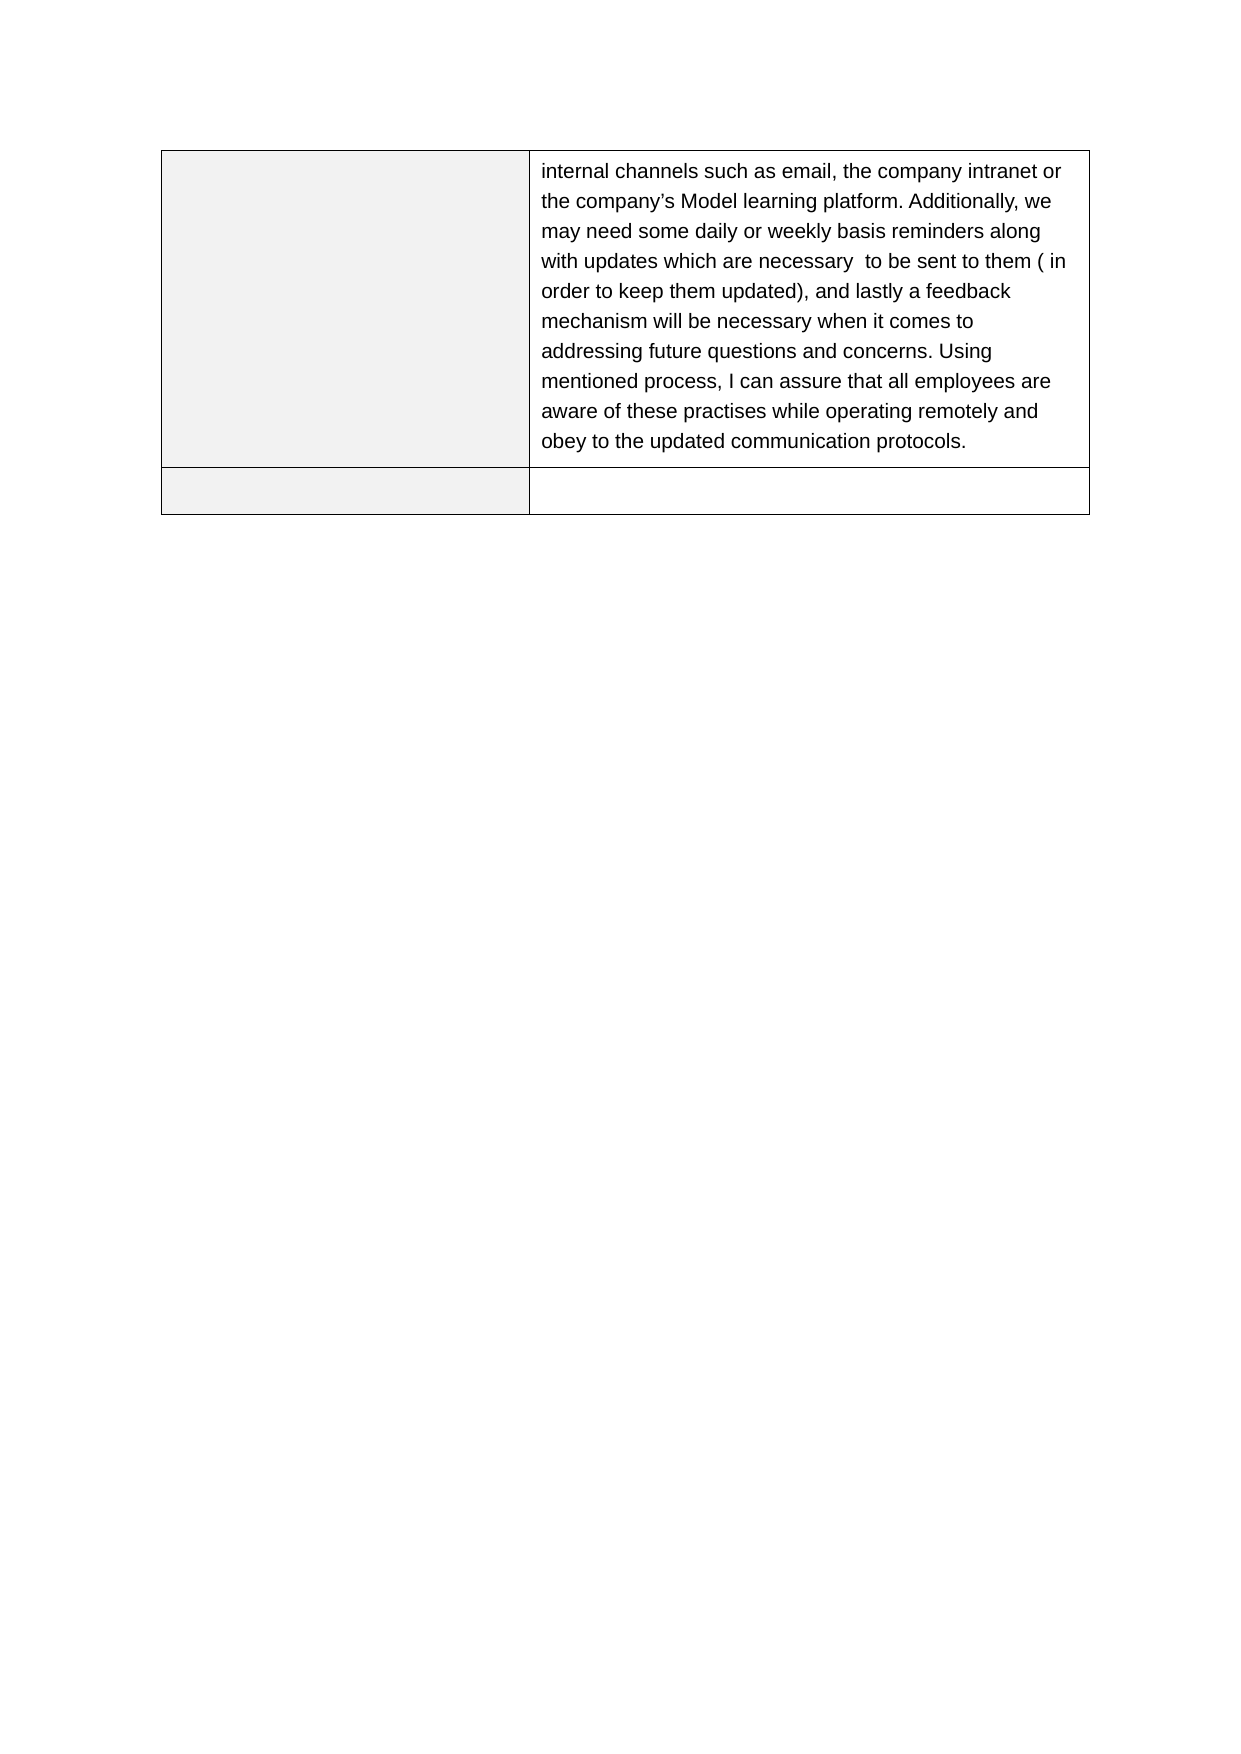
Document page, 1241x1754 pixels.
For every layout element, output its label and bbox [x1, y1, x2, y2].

table_cell [530, 468, 1089, 514]
table_cell [530, 151, 1089, 467]
table_cell [162, 468, 529, 514]
table_cell [162, 151, 529, 467]
